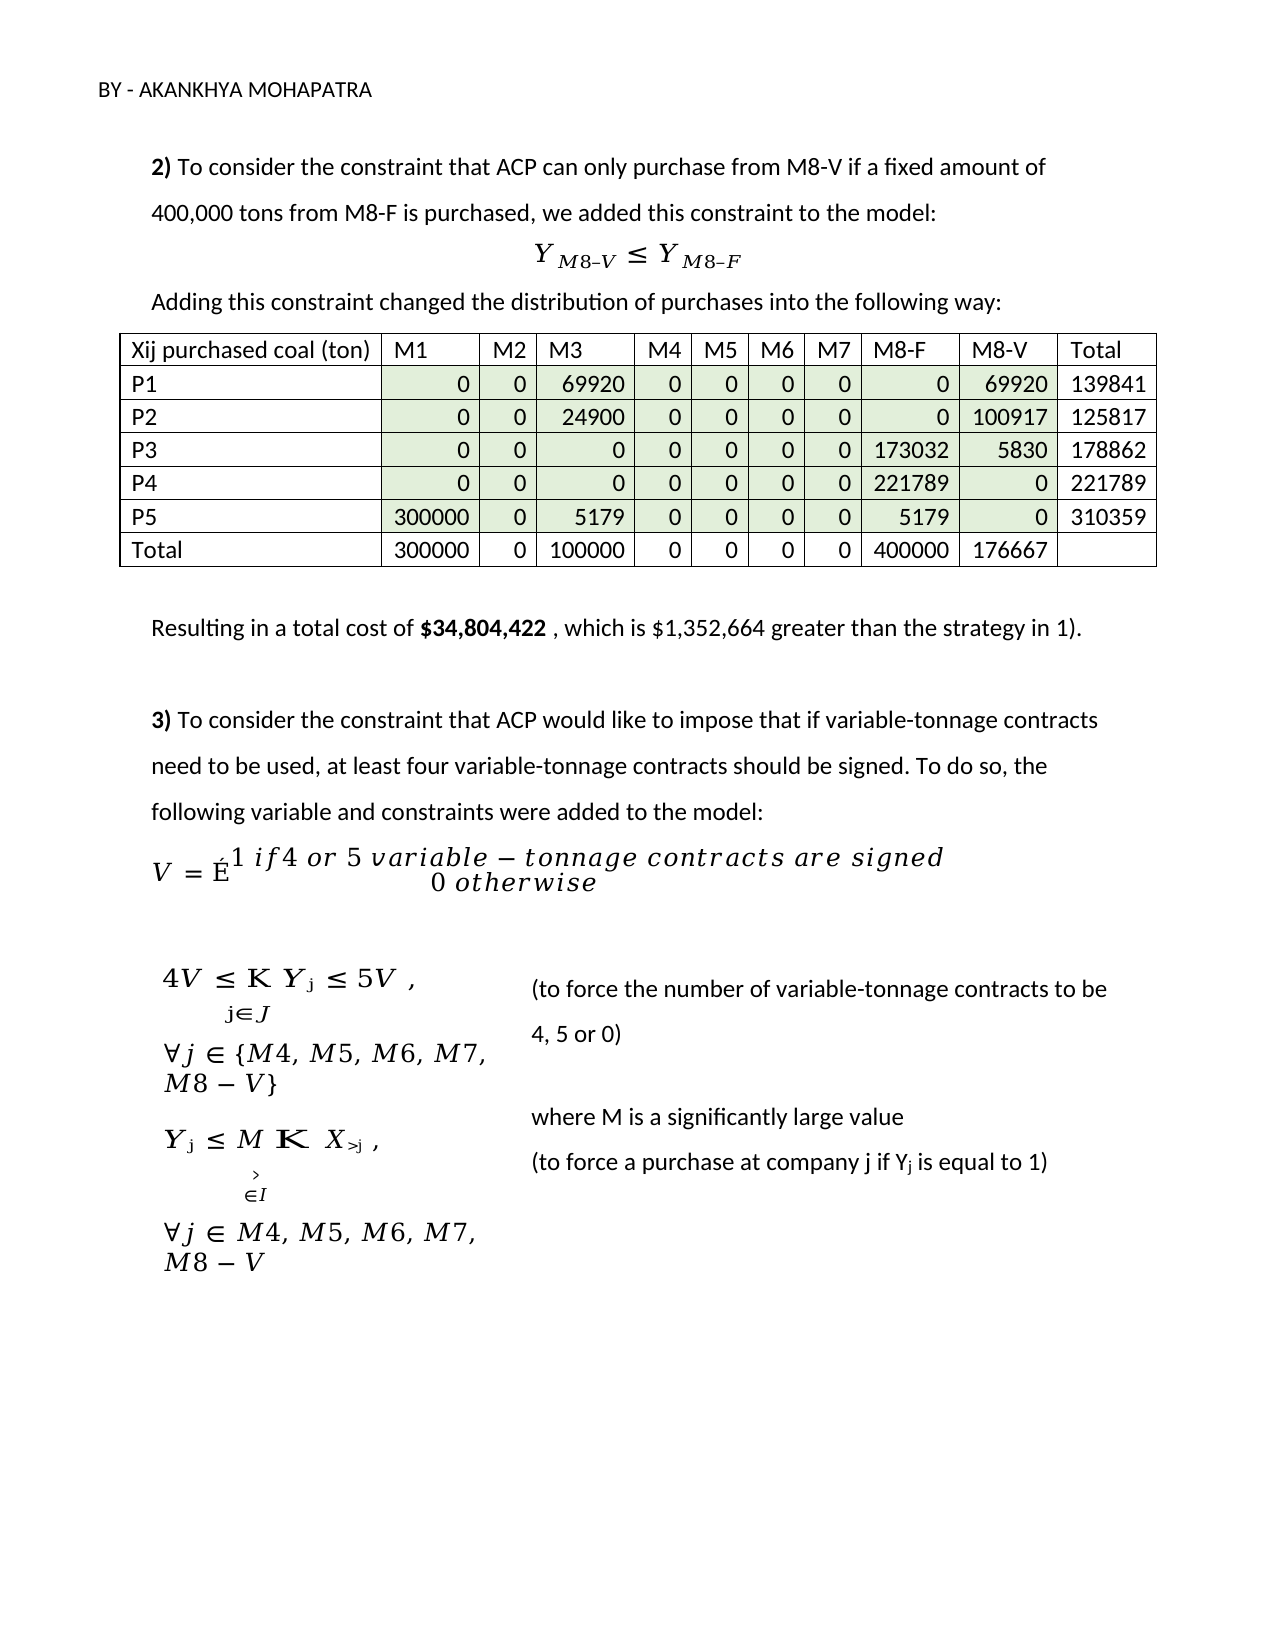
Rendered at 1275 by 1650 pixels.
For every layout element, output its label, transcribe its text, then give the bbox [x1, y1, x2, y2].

table_cell 0 [749, 500, 804, 532]
table_cell 0 [382, 366, 479, 399]
table_header Xij purchased coal (ton) [121, 334, 381, 365]
table_cell 0 [635, 467, 691, 499]
table_cell 69920 [537, 366, 634, 399]
table_cell 0 [537, 467, 634, 499]
table_cell Total [121, 533, 381, 566]
table_cell 300000 [382, 533, 479, 566]
table_cell 69920 [960, 366, 1057, 399]
table_cell 0 [382, 400, 479, 432]
text 𝑌𝑀8–𝑉 ≤ 𝑌𝑀8–𝐹 [295, 243, 980, 275]
table_cell 221789 [1058, 467, 1156, 499]
table_cell 0 [749, 366, 804, 399]
text Resulting in a total cost of $34,804,422 , which is $1,352,664 greater than the strategy in 1). [151, 612, 1212, 643]
list To consider the constraint that ACP can only purchase from M8-V if a fixed amount of 400,000 tons from M8-F is purchased, we added this constraint to the model: [151, 151, 1047, 228]
table_cell 0 [805, 400, 861, 432]
table_cell P3 [121, 433, 381, 466]
table_cell 0 [862, 366, 959, 399]
table_header M4 [635, 334, 691, 365]
text 𝑉 = É1 𝑖𝑓4 𝑜𝑟 5 𝑣𝑎𝑟𝑖𝑎𝑏𝑙𝑒 − 𝑡𝑜𝑛𝑛𝑎𝑔𝑒 𝑐𝑜𝑛𝑡𝑟𝑎𝑐𝑡𝑠 𝑎𝑟𝑒 𝑠𝑖𝑔𝑛𝑒𝑑 [151, 842, 1212, 872]
table_cell 0 [749, 467, 804, 499]
table_cell [1058, 533, 1156, 566]
table_cell P2 [121, 400, 381, 432]
table_cell 100000 [537, 533, 634, 566]
table_cell 0 [537, 433, 634, 466]
table_cell 0 [960, 467, 1057, 499]
table_header M6 [749, 334, 804, 365]
table_cell 0 [749, 433, 804, 466]
table_cell 0 [805, 433, 861, 466]
table_header M3 [537, 334, 634, 365]
table_cell 0 [480, 467, 536, 499]
table_cell 176667 [960, 533, 1057, 566]
table_cell 0 [805, 467, 861, 499]
table_header M5 [692, 334, 748, 365]
text >∈𝐼 [241, 1163, 270, 1205]
table_cell 310359 [1058, 500, 1156, 532]
table_cell 0 [480, 400, 536, 432]
table_cell 0 [692, 533, 748, 566]
table_cell 0 [480, 533, 536, 566]
table_cell 0 [692, 467, 748, 499]
text (to force a purchase at company j if Yj is equal to 1) [531, 1146, 1212, 1179]
table_cell 0 [635, 533, 691, 566]
table_cell 24900 [537, 400, 634, 432]
table_cell 0 [635, 400, 691, 432]
table_cell 5179 [862, 500, 959, 532]
table_cell 221789 [862, 467, 959, 499]
table_cell 0 [692, 433, 748, 466]
table_cell 0 [635, 500, 691, 532]
table_cell 5830 [960, 433, 1057, 466]
table_cell 0 [382, 467, 479, 499]
table_cell 0 [692, 366, 748, 399]
text Adding this constraint changed the distribution of purchases into the following way: [151, 287, 1212, 317]
text ∀𝑗 ∈ 𝑀4, 𝑀5, 𝑀6, 𝑀7, 𝑀8 − 𝑉 [162, 1216, 495, 1276]
table_cell 0 [749, 533, 804, 566]
table_cell 0 [480, 500, 536, 532]
table_cell 139841 [1058, 366, 1156, 399]
table_cell 0 [805, 533, 861, 566]
table_cell 5179 [537, 500, 634, 532]
table_header M7 [805, 334, 861, 365]
table_header M1 [382, 334, 479, 365]
table_cell P5 [121, 500, 381, 532]
table_header M2 [480, 334, 536, 365]
table_cell 300000 [382, 500, 479, 532]
text 𝑌j ≤ 𝑀 K 𝑋>j , [162, 1123, 495, 1153]
table_cell 0 [635, 366, 691, 399]
table_header M8-V [960, 334, 1057, 365]
table_cell 0 [382, 433, 479, 466]
table_cell 0 [692, 500, 748, 532]
table_cell 178862 [1058, 433, 1156, 466]
text j∈𝐽 [227, 1002, 495, 1023]
table_cell 0 [960, 500, 1057, 532]
text 0 𝑜𝑡ℎ𝑒𝑟𝑤𝑖𝑠𝑒 [430, 872, 1212, 896]
table_cell 173032 [862, 433, 959, 466]
table_cell 0 [862, 400, 959, 432]
text (to force the number of variable-tonnage contracts to be 4, 5 or 0) [531, 973, 1110, 1048]
table_cell 0 [692, 400, 748, 432]
table_header M8-F [862, 334, 959, 365]
table_cell 400000 [862, 533, 959, 566]
table_cell P1 [121, 366, 381, 399]
table_cell 0 [749, 400, 804, 432]
table_cell 0 [805, 366, 861, 399]
list To consider the constraint that ACP would like to impose that if variable-tonnage contracts need to be used, at least four variable-tonnage contracts should be signed. To do so, the following variable and constraints were added to the model: [151, 704, 1099, 826]
table_cell 100917 [960, 400, 1057, 432]
table_cell 0 [480, 366, 536, 399]
table_cell 125817 [1058, 400, 1156, 432]
table_cell 0 [805, 500, 861, 532]
table_header Total [1058, 334, 1156, 365]
text where M is a significantly large value [531, 1101, 1212, 1131]
table_cell P4 [121, 467, 381, 499]
table_cell 0 [635, 433, 691, 466]
text ∀𝑗 ∈ {𝑀4, 𝑀5, 𝑀6, 𝑀7, 𝑀8 − 𝑉} [162, 1038, 495, 1098]
text 4𝑉 ≤ K 𝑌j ≤ 5𝑉 , [162, 962, 495, 992]
table_cell 0 [480, 433, 536, 466]
